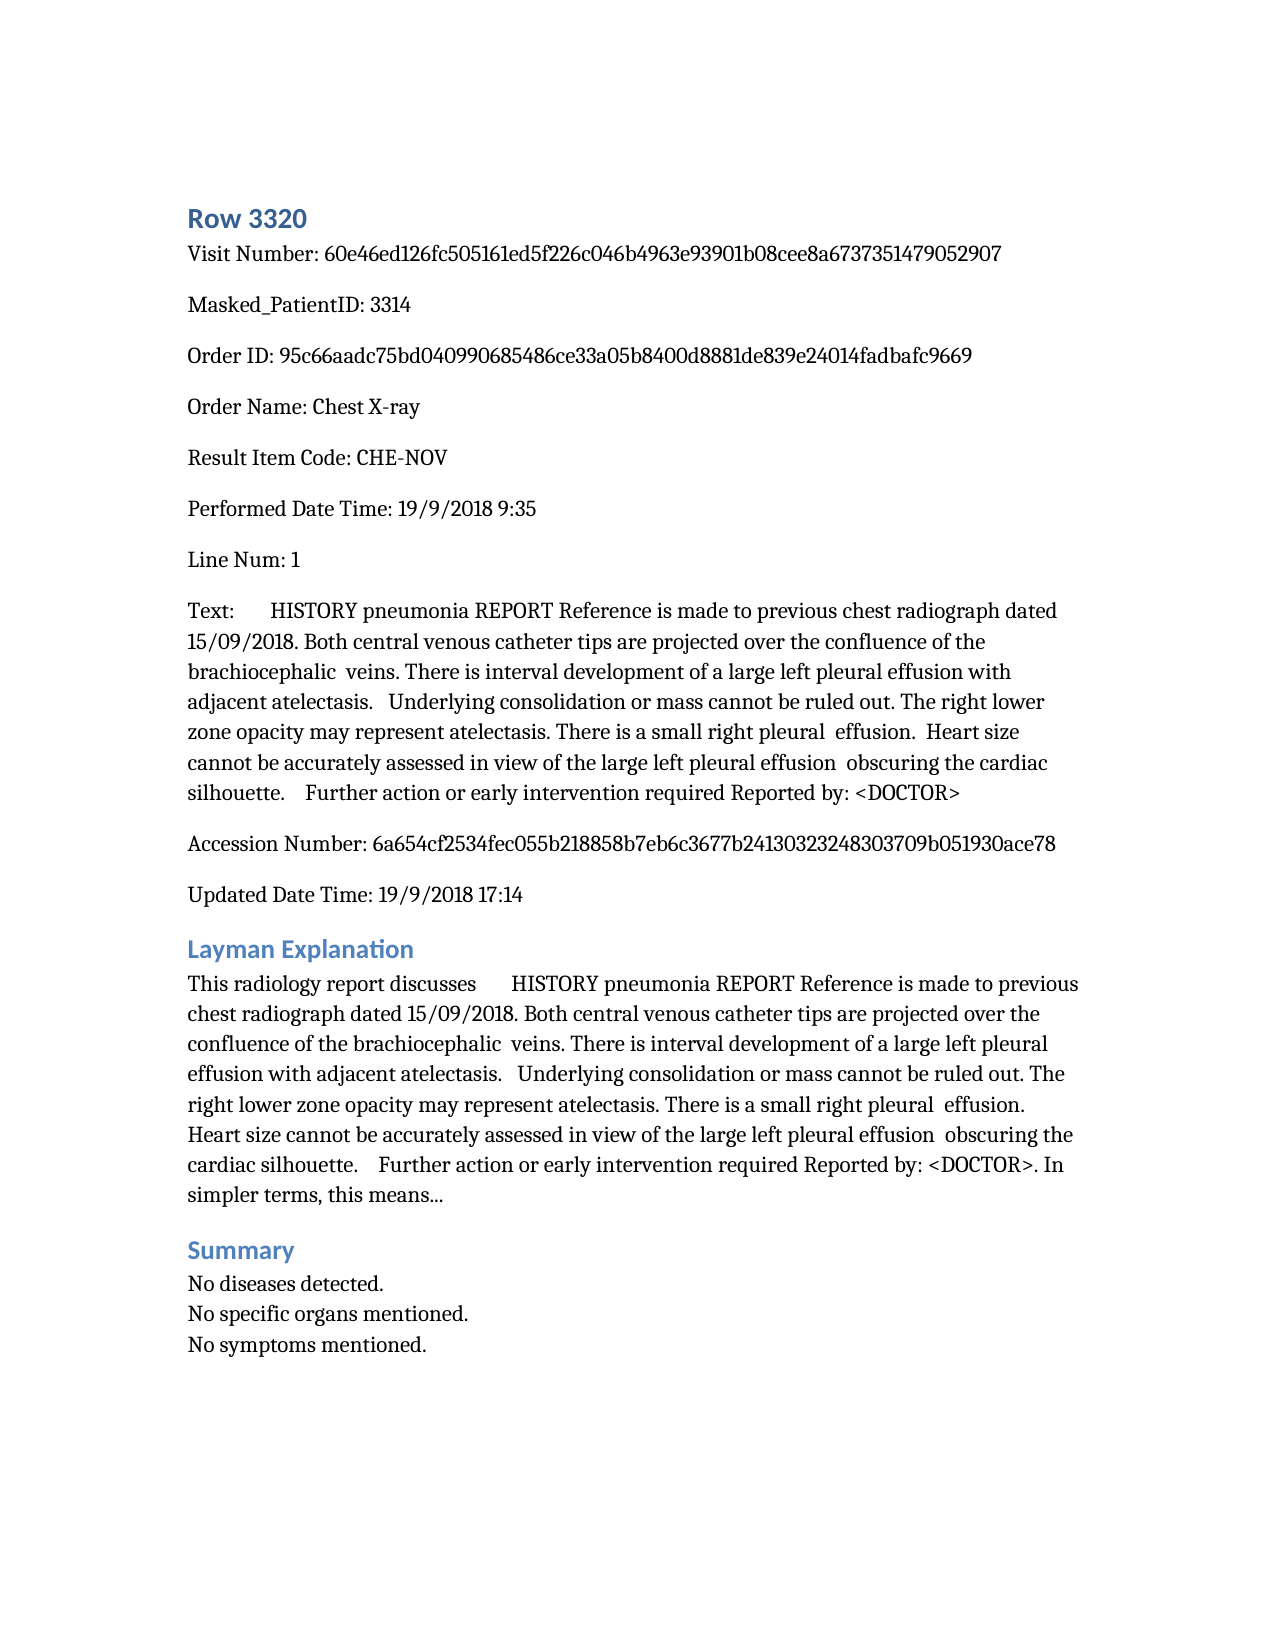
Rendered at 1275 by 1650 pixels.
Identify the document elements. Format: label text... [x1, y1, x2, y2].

subtitle Layman Explanation [187, 933, 1087, 966]
text Order Name: Chest X-ray [187, 394, 1087, 420]
text Masked_PatientID: 3314 [187, 292, 1087, 318]
text Result Item Code: CHE-NOV [187, 445, 1087, 471]
text Visit Number: 60e46ed126fc505161ed5f226c046b4963e93901b08cee8a6737351479052907 [187, 241, 1087, 267]
text This radiology report discusses HISTORY pneumonia REPORT Reference is made to previous chest radiograph dated 15/09/2018. Both central venous catheter tips are projected over the confluence of the brachiocephalic veins. There is interval development of a large left pleural effusion with adjacent atelectasis. Underlying consolidation or mass cannot be ruled out. The right lower zone opacity may represent atelectasis. There is a small right pleural effusion. Heart size cannot be accurately assessed in view of the large left pleural effusion obscuring the cardiac silhouette. Further action or early intervention required Reported by: <DOCTOR>. In simpler terms, this means... [187, 971, 1087, 1208]
text No diseases detected. No specific organs mentioned. No symptoms mentioned. [187, 1271, 1087, 1358]
text Line Num: 1 [187, 547, 1087, 573]
text Accession Number: 6a654cf2534fec055b218858b7eb6c3677b24130323248303709b051930ace78 [187, 831, 1087, 857]
text Updated Date Time: 19/9/2018 17:14 [187, 882, 1087, 908]
subtitle Row 3320 [187, 200, 1087, 236]
text Performed Date Time: 19/9/2018 9:35 [187, 496, 1087, 522]
subtitle Summary [187, 1233, 1087, 1266]
text Order ID: 95c66aadc75bd040990685486ce33a05b8400d8881de839e24014fadbafc9669 [187, 343, 1087, 369]
text Text: HISTORY pneumonia REPORT Reference is made to previous chest radiograph dated 15/09/2018. Both central venous catheter tips are projected over the confluence of the brachiocephalic veins. There is interval development of a large left pleural effusion with adjacent atelectasis. Underlying consolidation or mass cannot be ruled out. The right lower zone opacity may represent atelectasis. There is a small right pleural effusion. Heart size cannot be accurately assessed in view of the large left pleural effusion obscuring the cardiac silhouette. Further action or early intervention required Reported by: <DOCTOR> [187, 598, 1087, 806]
